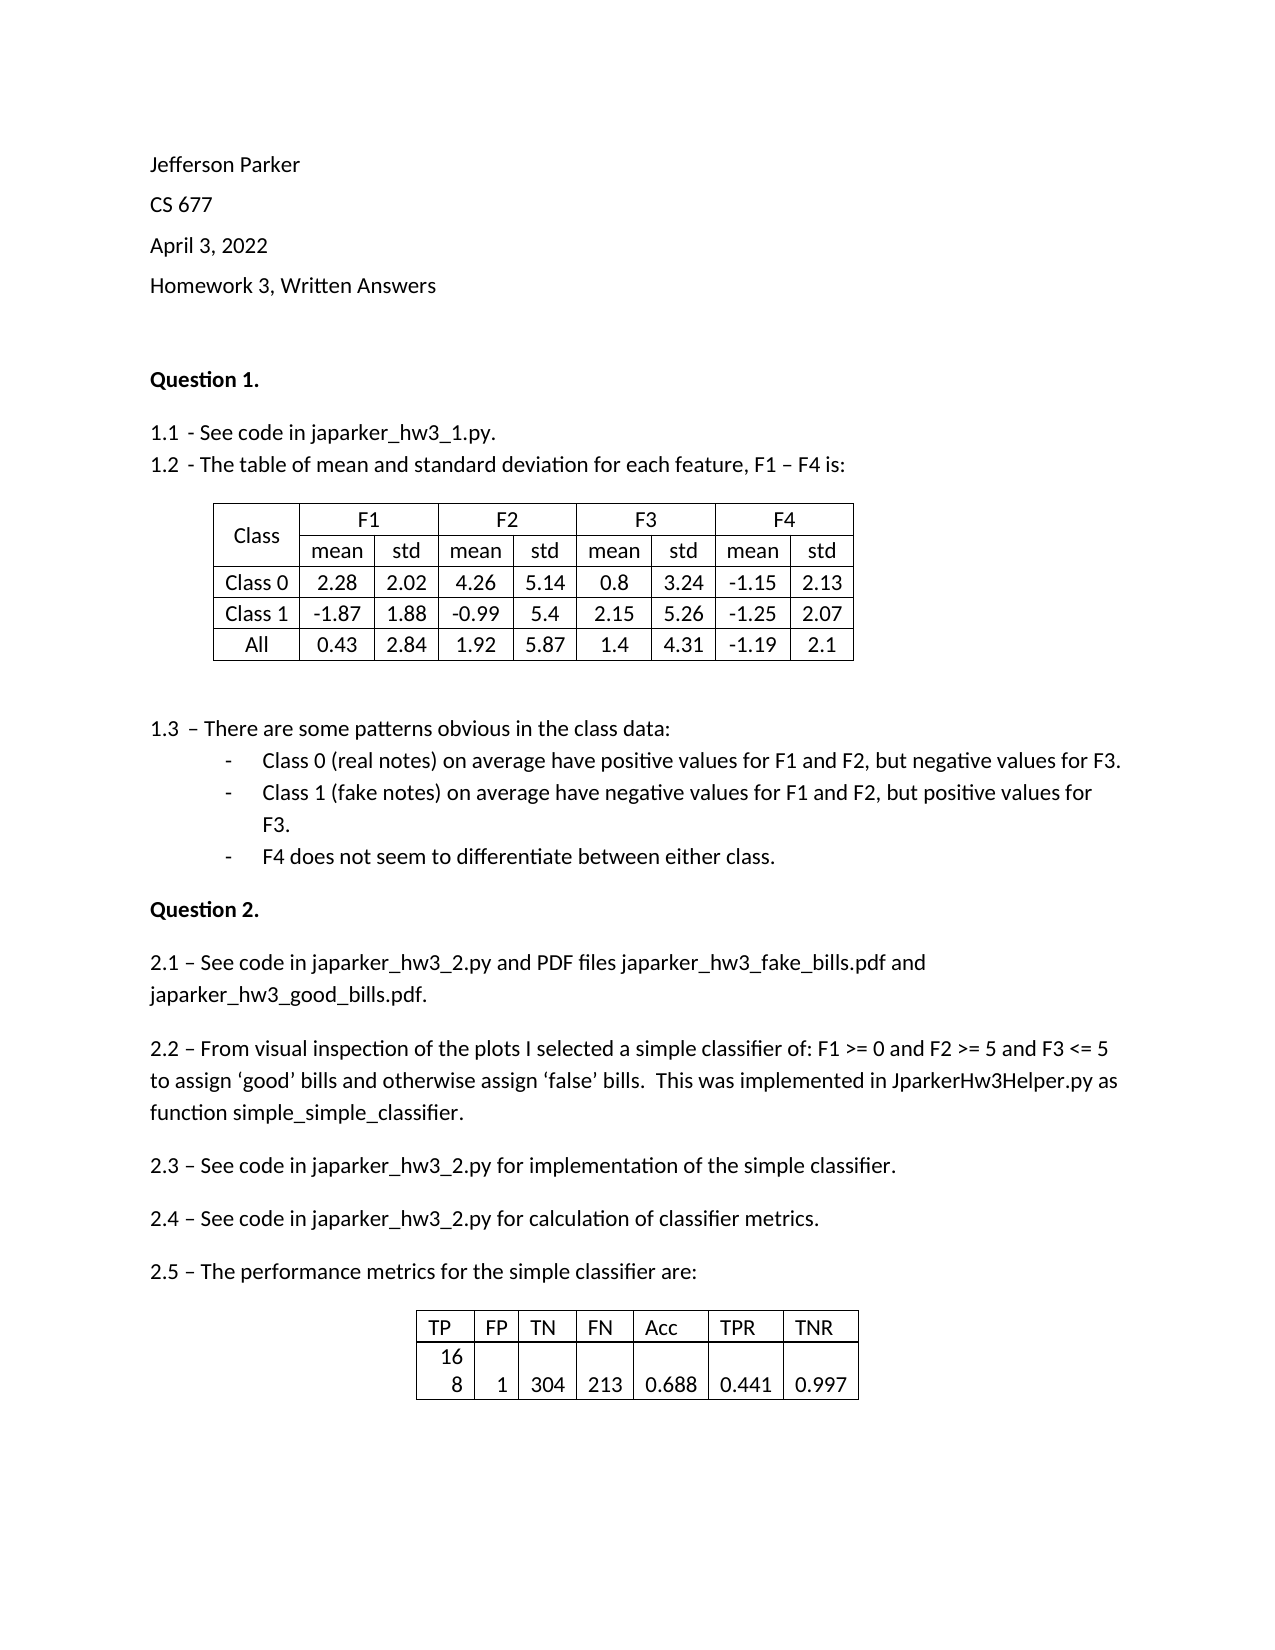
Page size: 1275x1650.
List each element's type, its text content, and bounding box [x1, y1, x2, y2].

table_cell 5.14 [514, 567, 576, 597]
table_cell 2.02 [375, 567, 438, 597]
table_cell 5.26 [652, 598, 715, 628]
table_header F3 [577, 504, 715, 534]
table_cell mean [300, 536, 374, 566]
text 2.4 – See code in japarker_hw3_2.py for calculation of classifier metrics. [150, 1204, 1125, 1232]
table_cell 1.88 [375, 598, 438, 628]
text 2.1 – See code in japarker_hw3_2.py and PDF files japarker_hw3_fake_bills.pdf and japarker_hw3_good_bills.pdf. [150, 948, 1125, 1009]
list Class 1 (fake notes) on average have negative values for F1 and F2, but positive values for F3. [225, 778, 1125, 838]
list - The table of mean and standard deviation for each feature, F1 – F4 is: [150, 450, 1125, 478]
table_cell 5.87 [514, 629, 576, 659]
table_cell -0.99 [439, 598, 513, 628]
table_cell 2.07 [791, 598, 853, 628]
table_cell 4.26 [439, 567, 513, 597]
table_cell std [375, 536, 438, 566]
table_header F1 [300, 504, 438, 534]
text 2.5 – The performance metrics for the simple classifier are: [150, 1257, 1125, 1285]
table_header F2 [439, 504, 576, 534]
table_cell 5.4 [514, 598, 576, 628]
table_cell 1.92 [439, 629, 513, 659]
table_cell 1.4 [577, 629, 651, 659]
table_cell 213 [577, 1343, 633, 1398]
text CS 677 [150, 191, 1125, 218]
table_cell 304 [519, 1343, 576, 1398]
table_header F4 [716, 504, 853, 534]
table_cell 2.1 [791, 629, 853, 659]
table_cell 3.24 [652, 567, 715, 597]
table_cell 0.688 [634, 1343, 708, 1398]
table_cell -1.25 [716, 598, 790, 628]
table_cell 2.13 [791, 567, 853, 597]
table_cell 0.43 [300, 629, 374, 659]
table_cell std [791, 536, 853, 566]
text April 3, 2022 [150, 231, 1125, 259]
table_header Acc [634, 1311, 708, 1341]
table_cell Class 1 [214, 598, 299, 628]
table_cell 4.31 [652, 629, 715, 659]
list - See code in japarker_hw3_1.py. [150, 418, 1125, 446]
table_cell -1.15 [716, 567, 790, 597]
table_cell std [514, 536, 576, 566]
text 2.2 – From visual inspection of the plots I selected a simple classifier of: F1 >= 0 and F2 >= 5 and F3 <= 5 to assign ‘good’ bills and otherwise assign ‘false’ bills. This was implemented in JparkerHw3Helper.py as function simple_simple_classifier. [150, 1034, 1125, 1126]
table_cell All [214, 629, 299, 659]
list F4 does not seem to differentiate between either class. [225, 842, 1125, 870]
table_cell mean [439, 536, 513, 566]
text Homework 3, Written Answers [150, 272, 1125, 299]
table_header FN [577, 1311, 633, 1341]
list – There are some patterns obvious in the class data: [150, 714, 1125, 742]
table_header TP [417, 1311, 474, 1341]
table_cell 0.441 [709, 1343, 783, 1398]
text 2.3 – See code in japarker_hw3_2.py for implementation of the simple classifier. [150, 1151, 1125, 1179]
table_cell 2.84 [375, 629, 438, 659]
table_header TNR [784, 1311, 858, 1341]
table_cell 2.28 [300, 567, 374, 597]
table_cell 2.15 [577, 598, 651, 628]
table_cell mean [577, 536, 651, 566]
table_cell -1.87 [300, 598, 374, 628]
table_cell std [652, 536, 715, 566]
table_header FP [475, 1311, 518, 1341]
table_cell 168 [417, 1343, 474, 1398]
table_header TPR [709, 1311, 783, 1341]
text Question 2. [150, 895, 1125, 923]
table_cell 0.8 [577, 567, 651, 597]
table_header Class [214, 504, 299, 566]
table_cell 0.997 [784, 1343, 858, 1398]
text Jefferson Parker [150, 150, 1125, 178]
table_header TN [519, 1311, 576, 1341]
table_cell Class 0 [214, 567, 299, 597]
list Class 0 (real notes) on average have positive values for F1 and F2, but negative values for F3. [225, 746, 1125, 774]
table_cell 1 [475, 1343, 518, 1398]
table_cell -1.19 [716, 629, 790, 659]
text Question 1. [150, 365, 1125, 393]
table_cell mean [716, 536, 790, 566]
